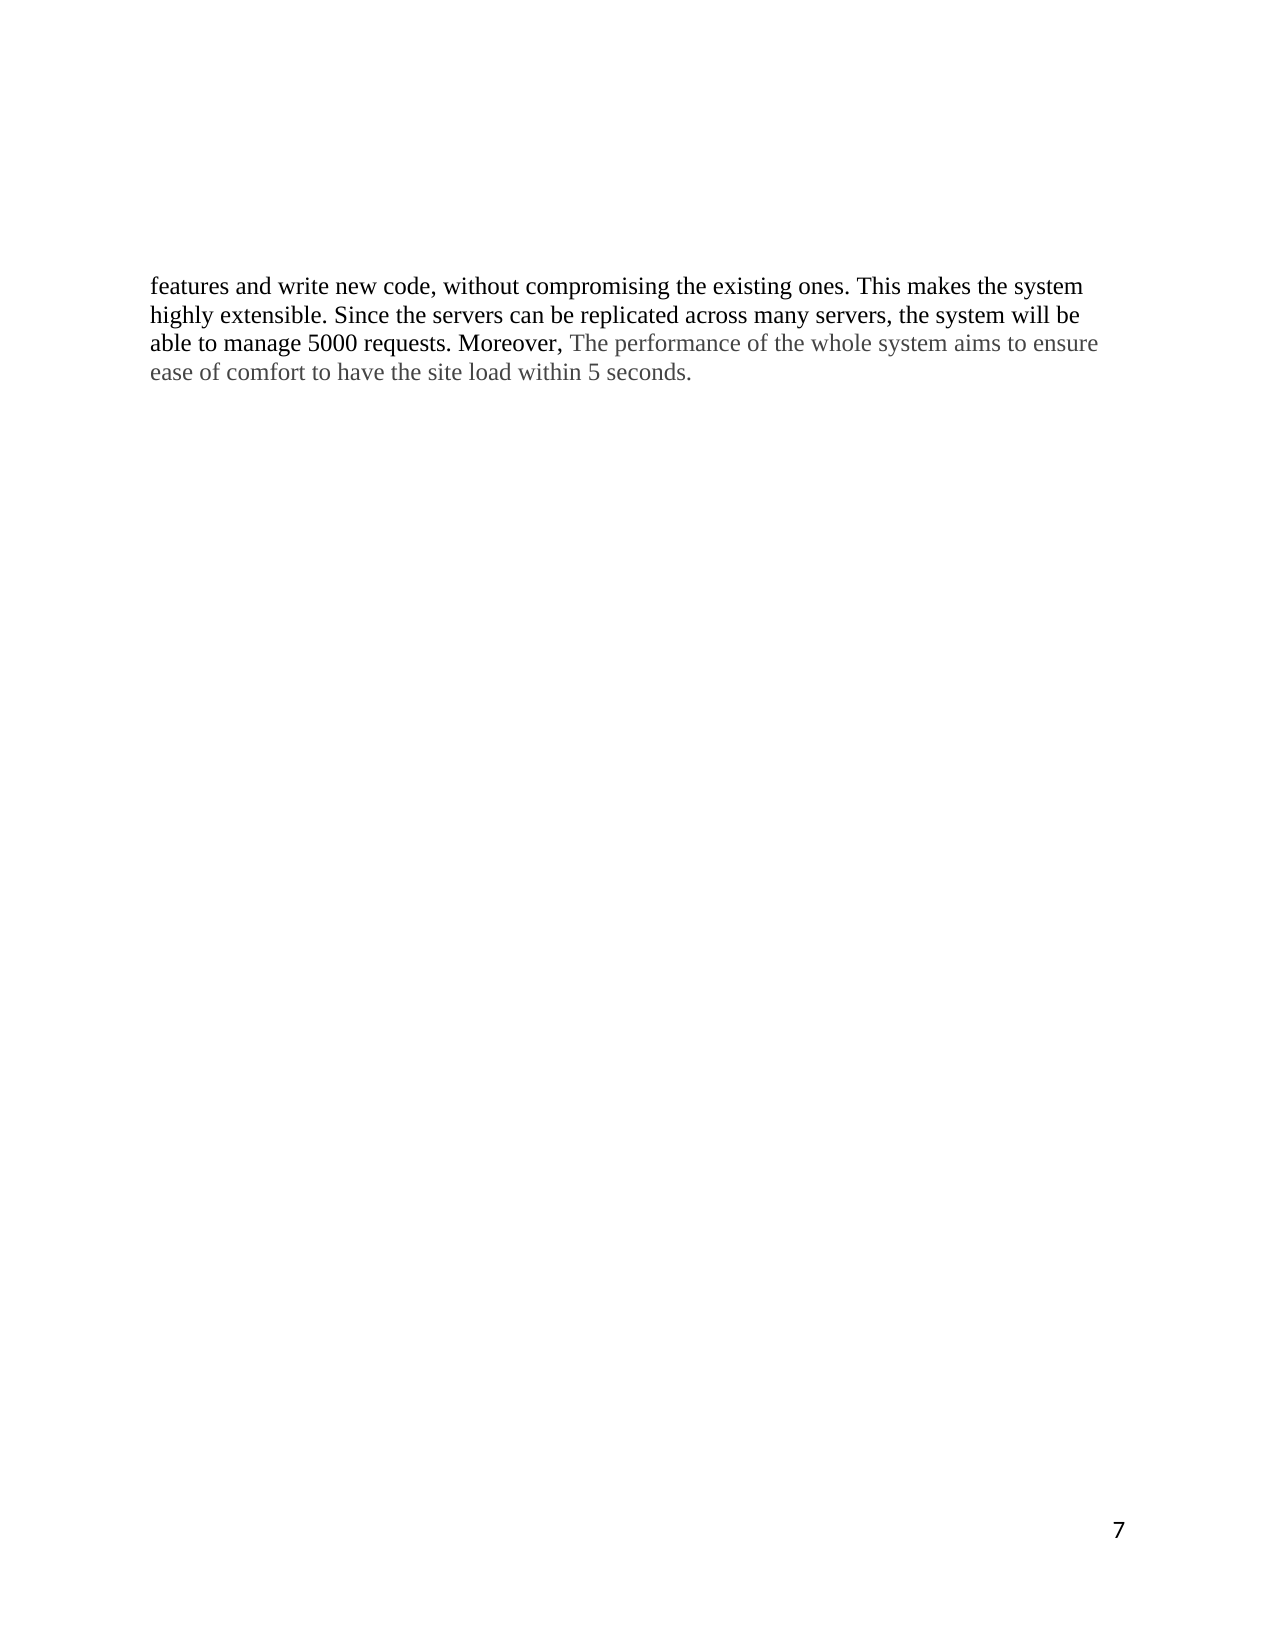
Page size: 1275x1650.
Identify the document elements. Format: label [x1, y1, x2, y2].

text [150, 271, 1125, 386]
